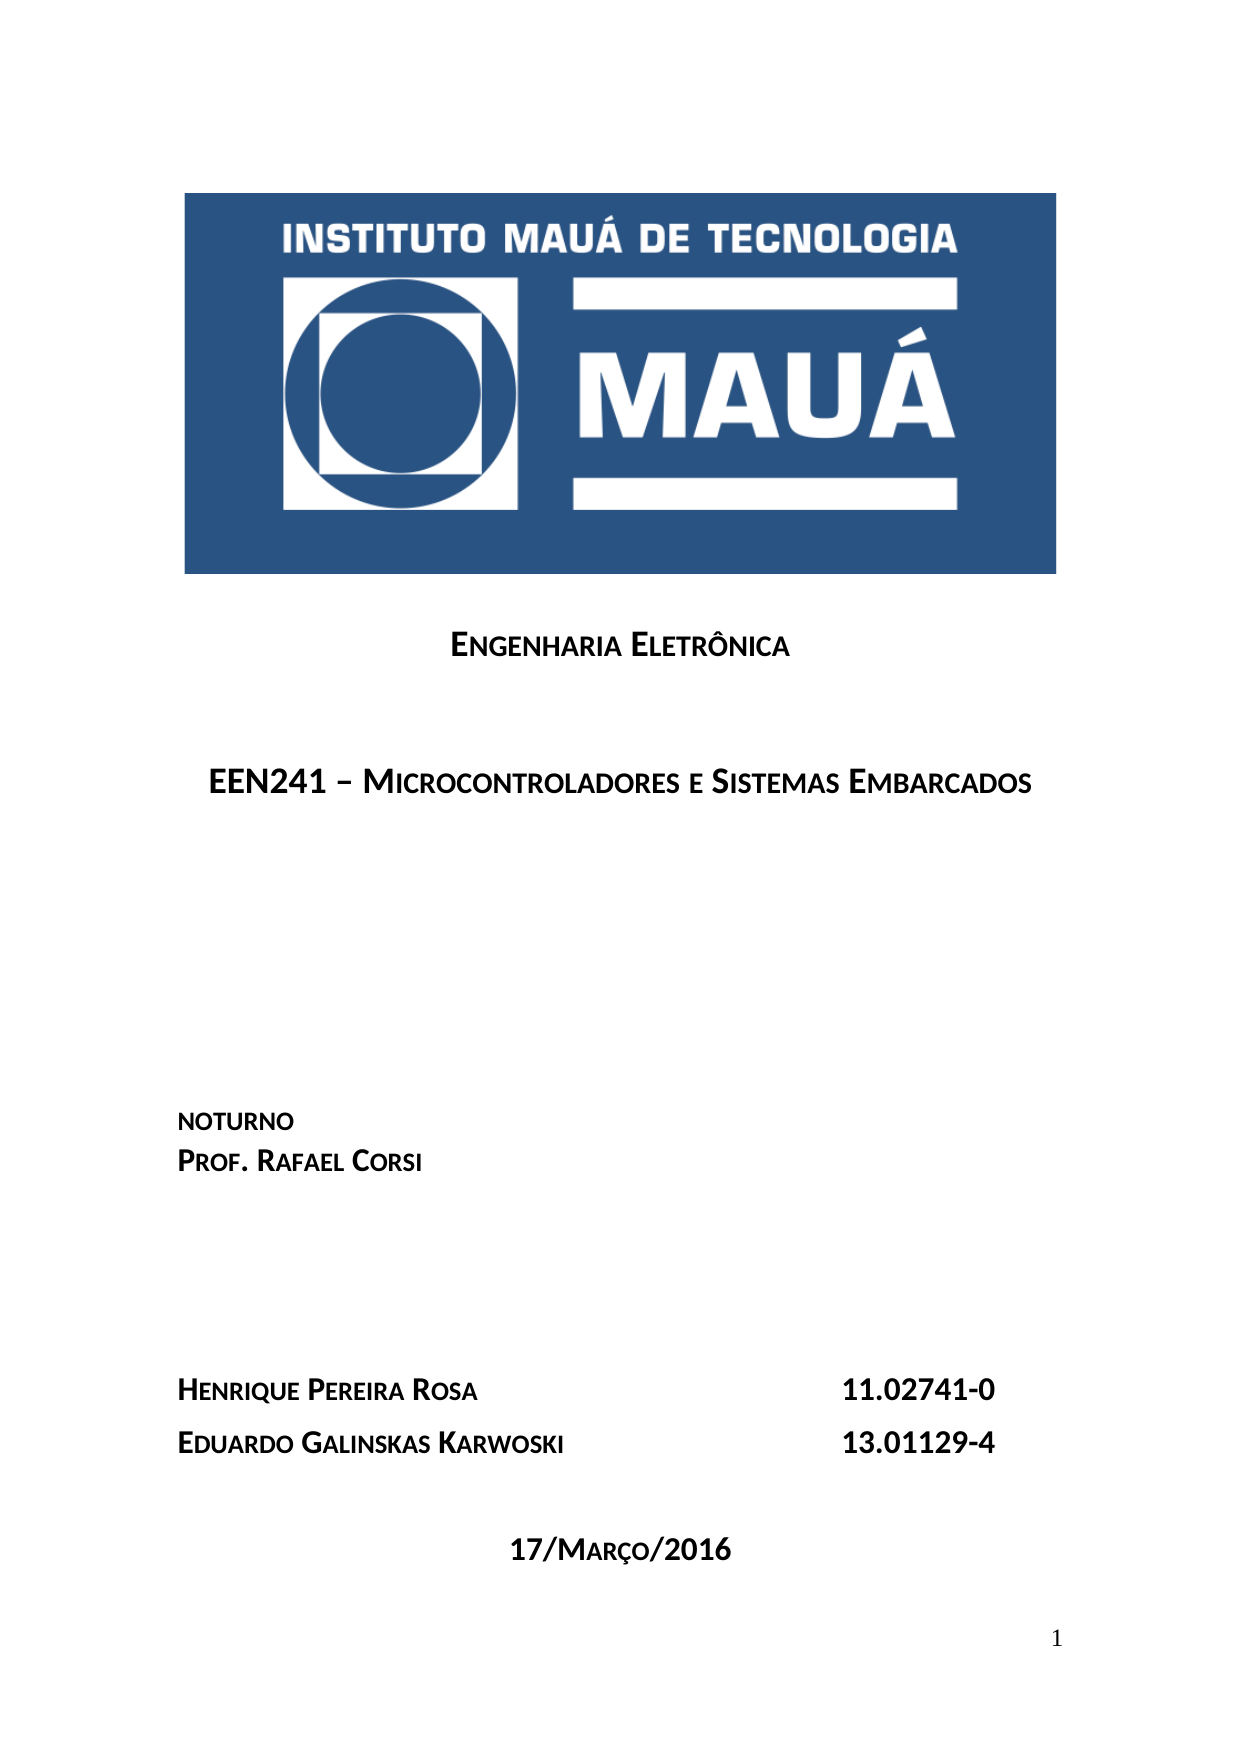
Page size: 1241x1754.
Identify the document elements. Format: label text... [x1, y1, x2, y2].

text noturno [177, 1098, 1063, 1139]
text Engenharia Eletrônica [177, 620, 1063, 666]
text Eduardo Galinskas Karwoski 13.01129-4 [177, 1421, 1063, 1462]
picture [177, 193, 1063, 574]
text EEN241 – Microcontroladores e Sistemas Embarcados [177, 757, 1063, 803]
text Prof. Rafael Corsi [177, 1139, 1063, 1180]
text 17/Março/2016 [177, 1528, 1063, 1569]
text Henrique Pereira Rosa 11.02741-0 [177, 1368, 1063, 1409]
